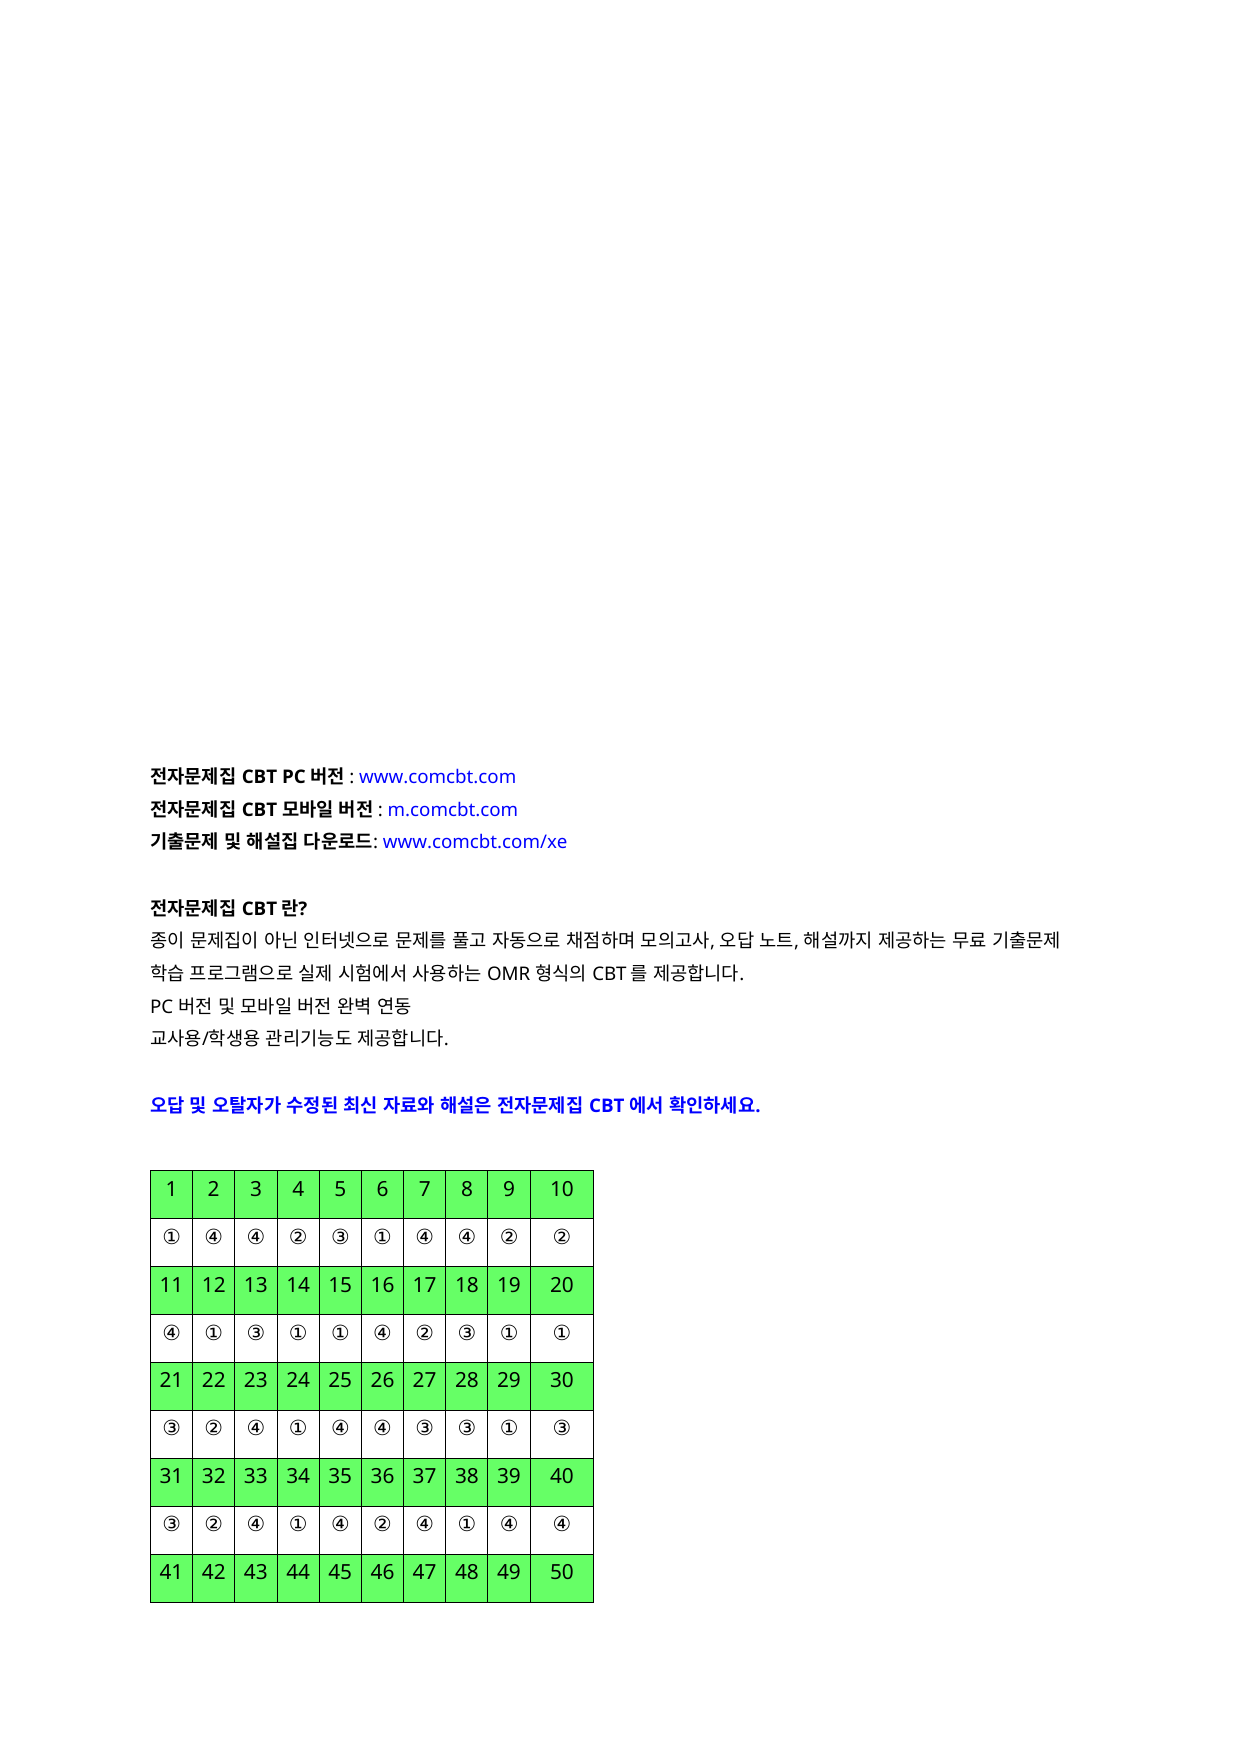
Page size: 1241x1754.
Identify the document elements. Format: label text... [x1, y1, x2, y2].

table_cell ② [531, 1219, 593, 1266]
table_header 9 [488, 1171, 530, 1218]
table_cell 41 [151, 1555, 192, 1602]
table_cell ② [193, 1411, 234, 1458]
table_header 5 [320, 1171, 361, 1218]
table_cell ③ [235, 1315, 277, 1362]
table_cell 16 [362, 1267, 403, 1314]
table_cell 23 [235, 1363, 277, 1410]
table_header 7 [404, 1171, 445, 1218]
table_header 1 [151, 1171, 192, 1218]
table_cell ③ [446, 1315, 487, 1362]
table_cell ① [278, 1411, 319, 1458]
table_cell 11 [151, 1267, 192, 1314]
table_cell 13 [235, 1267, 277, 1314]
table_cell ④ [320, 1411, 361, 1458]
text 전자문제집 CBT PC 버전 : www.comcbt.com 전자문제집 CBT 모바일 버전 : m.comcbt.com 기출문제 및 해설집 다운로드: www.comcbt.com/xe 전자문제집 CBT란? 종이 문제집이 아닌 인터넷으로 문제를 풀고 자동으로 채점하며 모의고사, 오답 노트, 해설까지 제공하는 무료 기출문제 학습 프로그램으로 실제 시험에서 사용하는 OMR 형식의 CBT를 제공합니다. PC 버전 및 모바일 버전 완벽 연동 교사용/학생용 관리기능도 제공합니다. 오답 및 오탈자가 수정된 최신 자료와 해설은 전자문제집 CBT 에서 확인하세요. [150, 762, 1090, 1118]
table_cell 50 [531, 1555, 593, 1602]
table_cell 21 [151, 1363, 192, 1410]
table_cell 44 [278, 1555, 319, 1602]
table_cell ① [488, 1315, 530, 1362]
table_cell ④ [235, 1219, 277, 1266]
table_cell ② [404, 1315, 445, 1362]
table_cell 36 [362, 1459, 403, 1506]
table_cell 40 [531, 1459, 593, 1506]
table_cell ④ [404, 1219, 445, 1266]
table_cell ① [446, 1507, 487, 1554]
table_cell 18 [446, 1267, 487, 1314]
table_cell 42 [193, 1555, 234, 1602]
table_cell ① [193, 1315, 234, 1362]
table_cell ① [320, 1315, 361, 1362]
table_cell 46 [362, 1555, 403, 1602]
table_header 2 [193, 1171, 234, 1218]
table_cell 45 [320, 1555, 361, 1602]
table_cell ④ [362, 1315, 403, 1362]
table_cell ① [488, 1411, 530, 1458]
table_cell ① [531, 1315, 593, 1362]
table_cell ② [488, 1219, 530, 1266]
table_cell ④ [404, 1507, 445, 1554]
table_header 10 [531, 1171, 593, 1218]
table_cell 35 [320, 1459, 361, 1506]
table_cell ④ [488, 1507, 530, 1554]
table_cell ③ [320, 1219, 361, 1266]
table_cell ④ [362, 1411, 403, 1458]
table_cell 31 [151, 1459, 192, 1506]
table_cell 24 [278, 1363, 319, 1410]
table_cell 25 [320, 1363, 361, 1410]
table_header 4 [278, 1171, 319, 1218]
table_cell 12 [193, 1267, 234, 1314]
table_cell 48 [446, 1555, 487, 1602]
table_header 6 [362, 1171, 403, 1218]
table_cell ④ [320, 1507, 361, 1554]
table_cell ② [193, 1507, 234, 1554]
table_cell 22 [193, 1363, 234, 1410]
table_cell ③ [404, 1411, 445, 1458]
table_cell ④ [235, 1411, 277, 1458]
table_cell 19 [488, 1267, 530, 1314]
table_cell ④ [531, 1507, 593, 1554]
table_cell 20 [531, 1267, 593, 1314]
table_cell 47 [404, 1555, 445, 1602]
table_cell ① [362, 1219, 403, 1266]
table_cell 27 [404, 1363, 445, 1410]
table_cell 32 [193, 1459, 234, 1506]
table_cell 15 [320, 1267, 361, 1314]
table_cell 33 [235, 1459, 277, 1506]
table_cell 38 [446, 1459, 487, 1506]
table_cell 30 [531, 1363, 593, 1410]
table_header 3 [235, 1171, 277, 1218]
table_cell 14 [278, 1267, 319, 1314]
table_cell ① [278, 1507, 319, 1554]
table_cell ③ [151, 1411, 192, 1458]
table_cell 26 [362, 1363, 403, 1410]
table_cell ④ [446, 1219, 487, 1266]
table_cell ④ [151, 1315, 192, 1362]
table_cell ③ [531, 1411, 593, 1458]
table_cell 17 [404, 1267, 445, 1314]
table_cell 34 [278, 1459, 319, 1506]
table_cell 49 [488, 1555, 530, 1602]
table_cell ③ [446, 1411, 487, 1458]
table_cell ② [278, 1219, 319, 1266]
table_cell 37 [404, 1459, 445, 1506]
table_cell 28 [446, 1363, 487, 1410]
table_cell 43 [235, 1555, 277, 1602]
table_header 8 [446, 1171, 487, 1218]
table_cell ③ [151, 1507, 192, 1554]
table_cell 39 [488, 1459, 530, 1506]
table_cell ④ [193, 1219, 234, 1266]
table_cell ② [362, 1507, 403, 1554]
table_cell 29 [488, 1363, 530, 1410]
table_cell ④ [235, 1507, 277, 1554]
table_cell ① [278, 1315, 319, 1362]
table_cell ① [151, 1219, 192, 1266]
